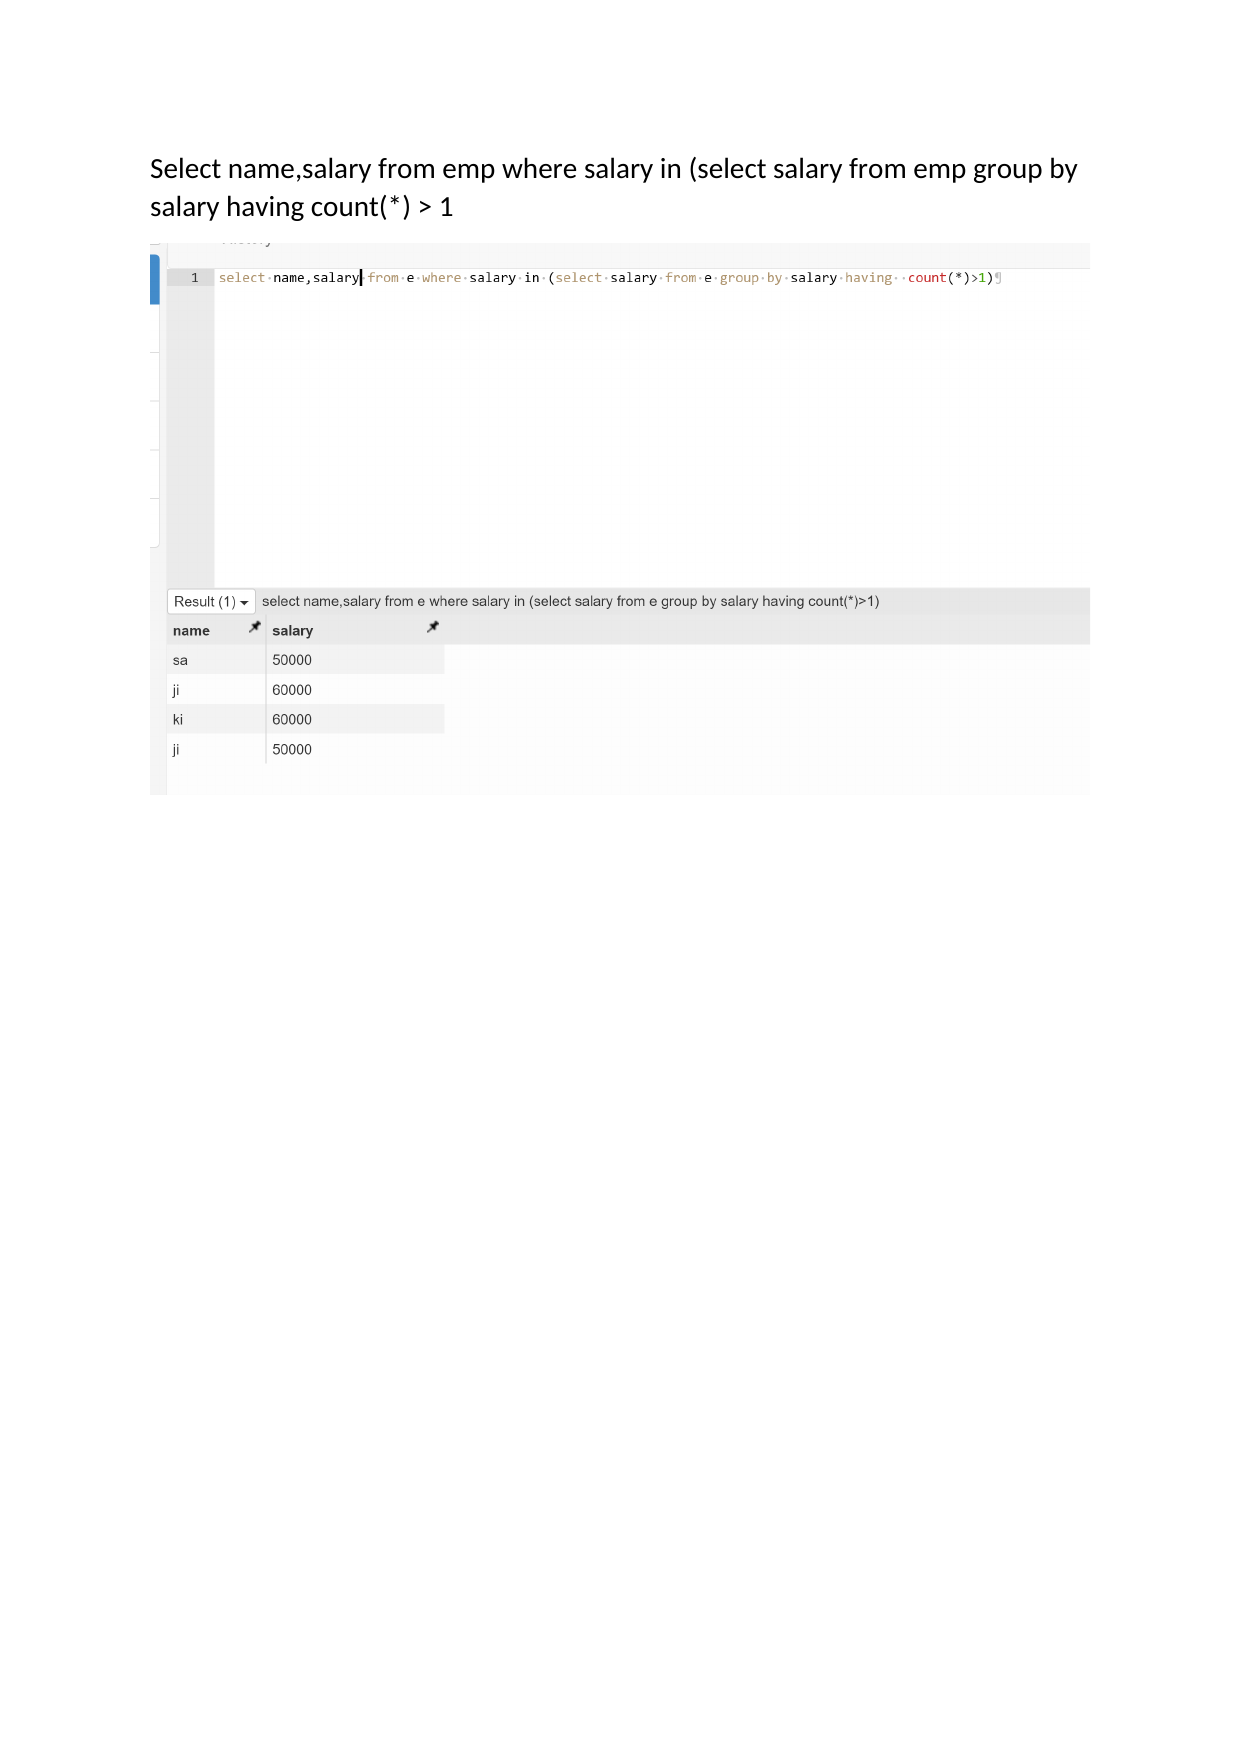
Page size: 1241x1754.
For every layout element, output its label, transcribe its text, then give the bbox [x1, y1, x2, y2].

picture [150, 243, 1091, 795]
text Select name,salary from emp where salary in (select salary from emp group by salary having count(*) > 1 [150, 150, 1090, 224]
